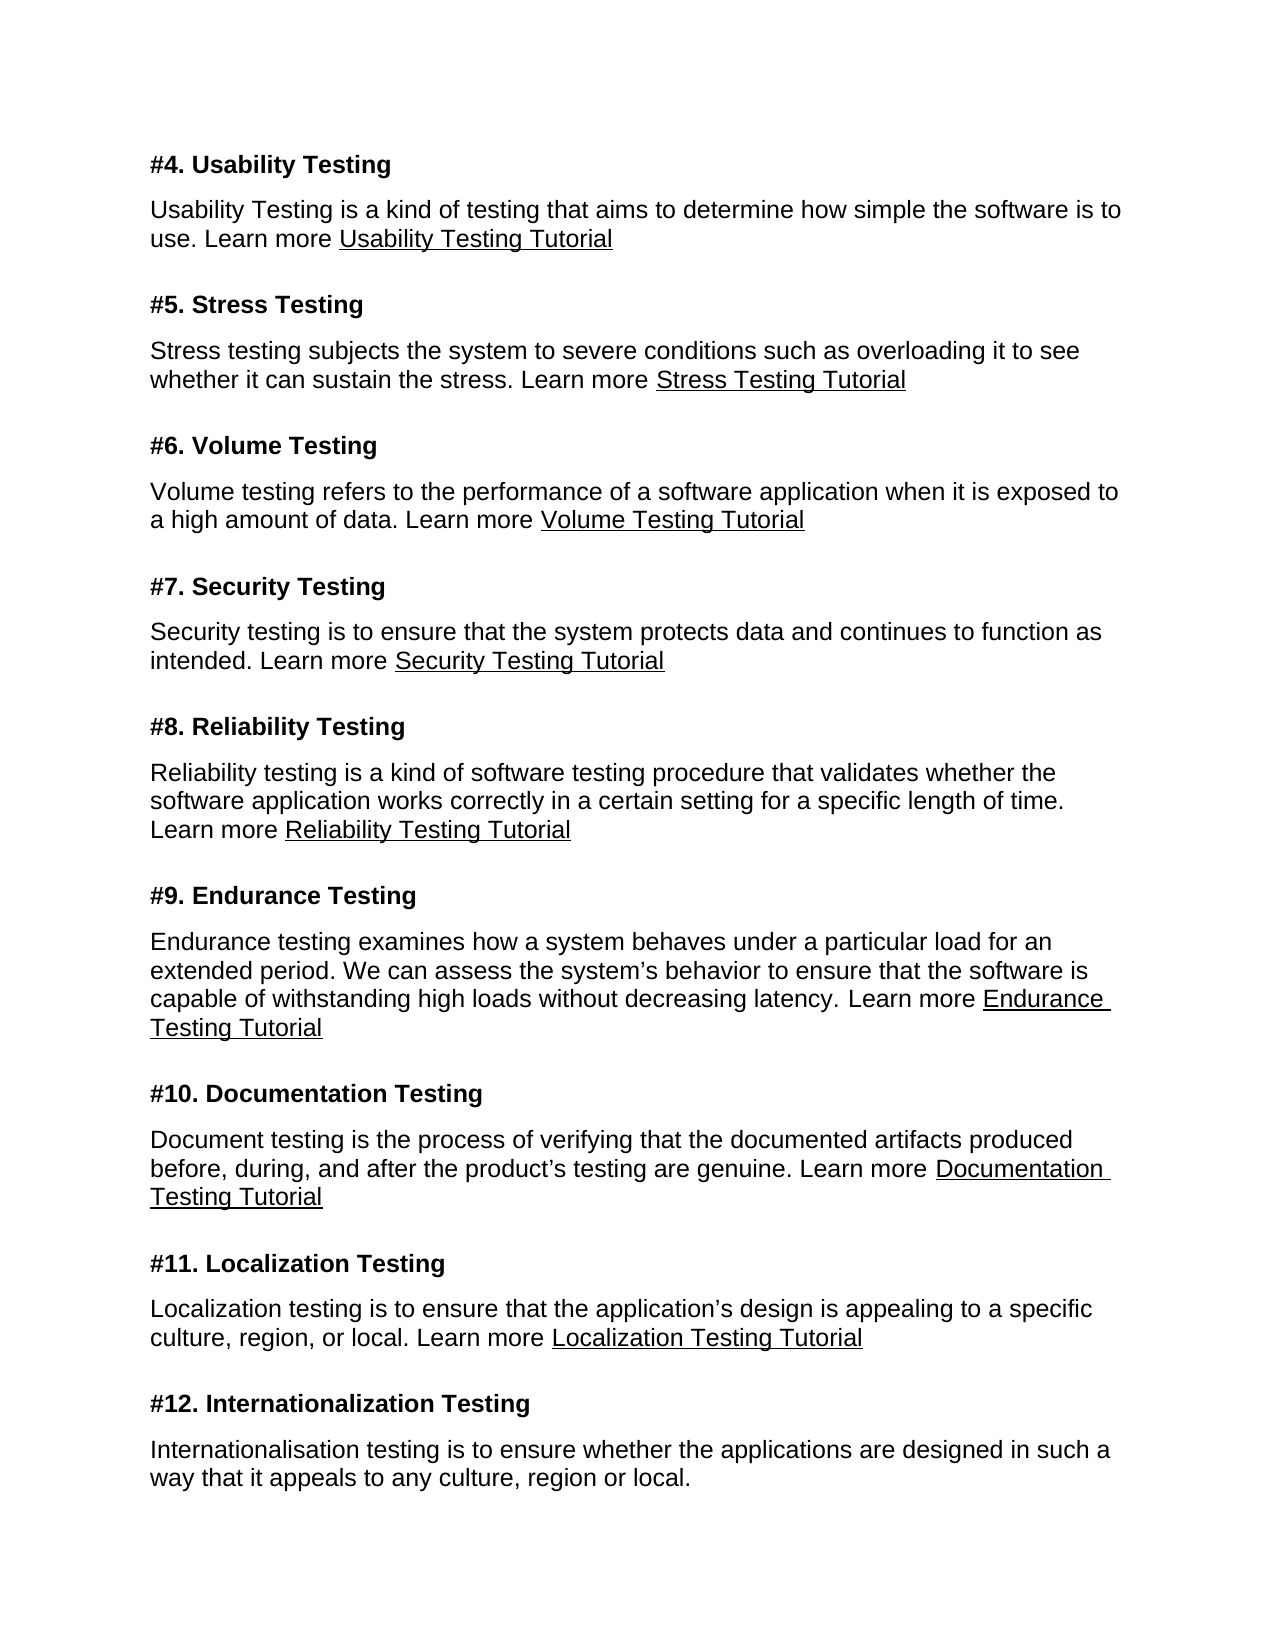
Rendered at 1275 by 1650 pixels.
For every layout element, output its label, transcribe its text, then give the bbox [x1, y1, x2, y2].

text Endurance testing examines how a system behaves under a particular load for an extended period. We can assess the system’s behavior to ensure that the software is capable of withstanding high loads without decreasing latency. Learn more Endurance Testing Tutorial [150, 927, 1125, 1042]
text Internationalisation testing is to ensure whether the applications are designed in such a way that it appeals to any culture, region or local. [150, 1435, 1125, 1492]
text Document testing is the process of verifying that the documented artifacts produced before, during, and after the product’s testing are genuine. Learn more Documentation Testing Tutorial [150, 1125, 1125, 1211]
subtitle #6. Volume Testing [150, 431, 1125, 460]
subtitle #4. Usability Testing [150, 150, 1125, 179]
subtitle #11. Localization Testing [150, 1249, 1125, 1277]
text Usability Testing is a kind of testing that aims to determine how simple the software is to use. Learn more Usability Testing Tutorial [150, 196, 1125, 253]
subtitle #8. Reliability Testing [150, 712, 1125, 741]
text Localization testing is to ensure that the application’s design is appealing to a specific culture, region, or local. Learn more Localization Testing Tutorial [150, 1294, 1125, 1352]
subtitle #9. Endurance Testing [150, 881, 1125, 910]
text Stress testing subjects the system to severe conditions such as overloading it to see whether it can sustain the stress. Learn more Stress Testing Tutorial [150, 336, 1125, 393]
subtitle #7. Security Testing [150, 572, 1125, 600]
subtitle #5. Stress Testing [150, 291, 1125, 319]
subtitle #12. Internationalization Testing [150, 1389, 1125, 1418]
subtitle #10. Documentation Testing [150, 1079, 1125, 1108]
text Volume testing refers to the performance of a software application when it is exposed to a high amount of data. Learn more Volume Testing Tutorial [150, 477, 1125, 534]
text Reliability testing is a kind of software testing procedure that validates whether the software application works correctly in a certain setting for a specific length of time. Learn more Reliability Testing Tutorial [150, 758, 1125, 844]
text Security testing is to ensure that the system protects data and continues to function as intended. Learn more Security Testing Tutorial [150, 617, 1125, 674]
